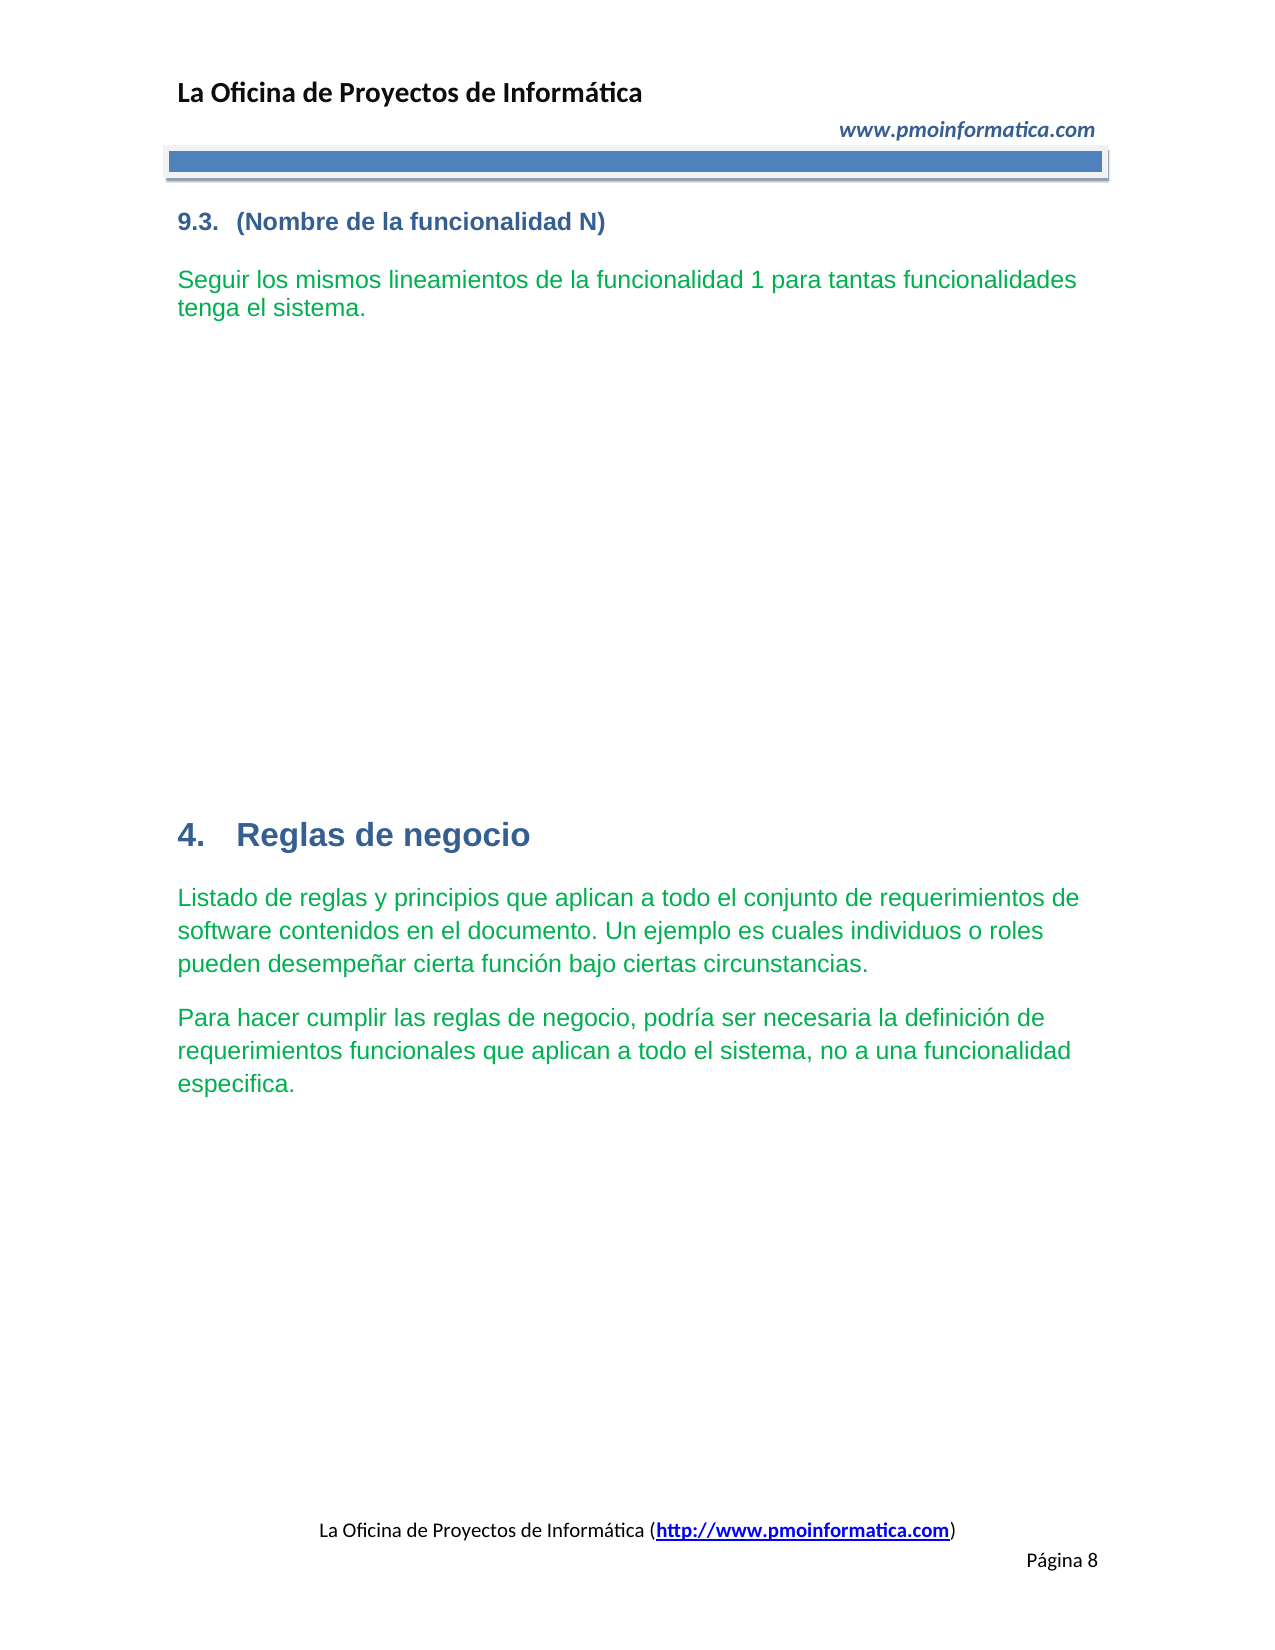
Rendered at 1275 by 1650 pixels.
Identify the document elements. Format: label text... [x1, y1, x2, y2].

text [177, 265, 1098, 322]
text Para hacer cumplir las reglas de negocio, podría ser necesaria la definición de requerimientos funcionales que aplican a todo el sistema, no a una funcionalidad especifica. [177, 1003, 1098, 1097]
subtitle (Nombre de la funcionalidad N) [177, 207, 1098, 236]
subtitle Reglas de negocio [177, 815, 1098, 854]
text Listado de reglas y principios que aplican a todo el conjunto de requerimientos de software contenidos en el documento. Un ejemplo es cuales individuos o roles pueden desempeñar cierta función bajo ciertas circunstancias. [177, 883, 1098, 978]
